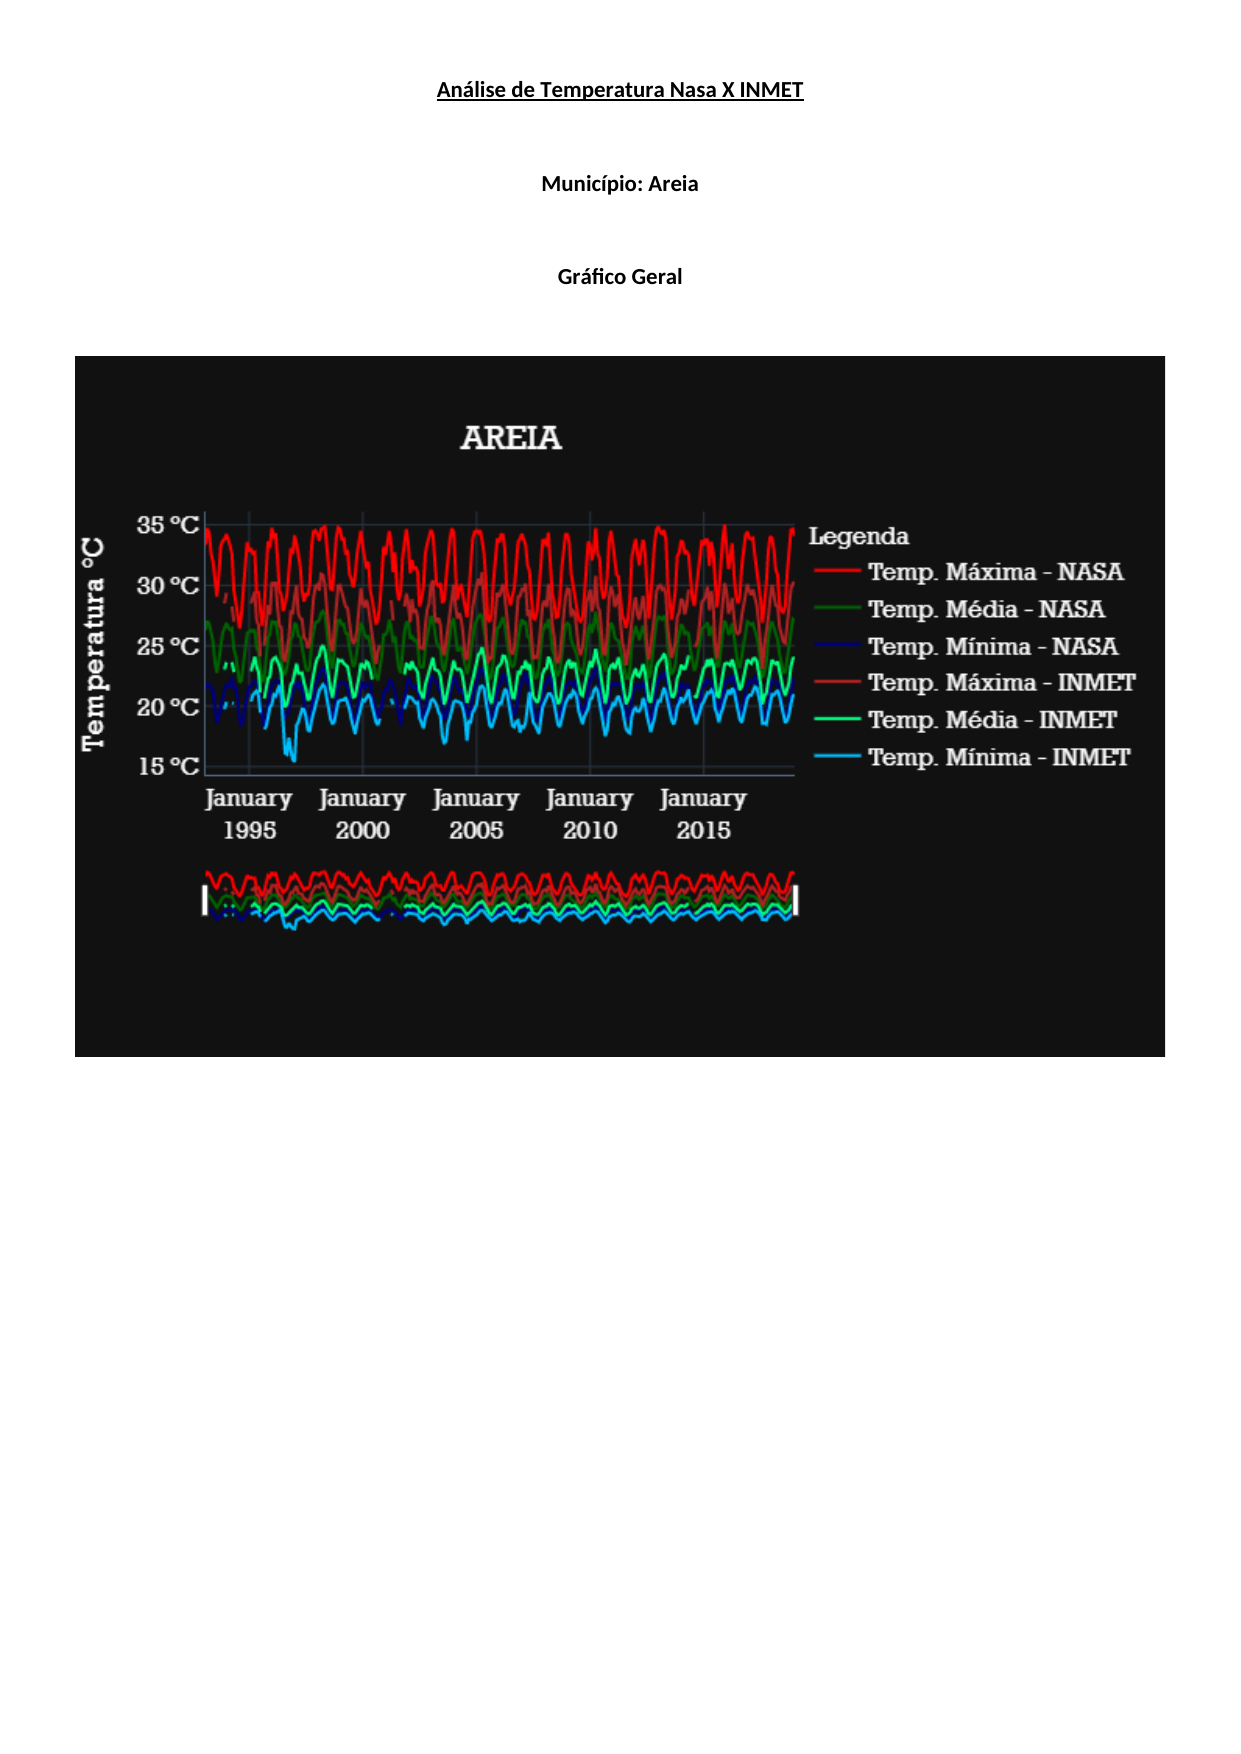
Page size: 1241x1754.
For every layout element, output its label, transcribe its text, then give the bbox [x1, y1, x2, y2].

picture [75, 356, 1166, 1057]
text Município: Areia [75, 169, 1165, 197]
text Gráfico Geral [75, 262, 1165, 291]
text Análise de Temperatura Nasa X INMET [75, 75, 1165, 103]
